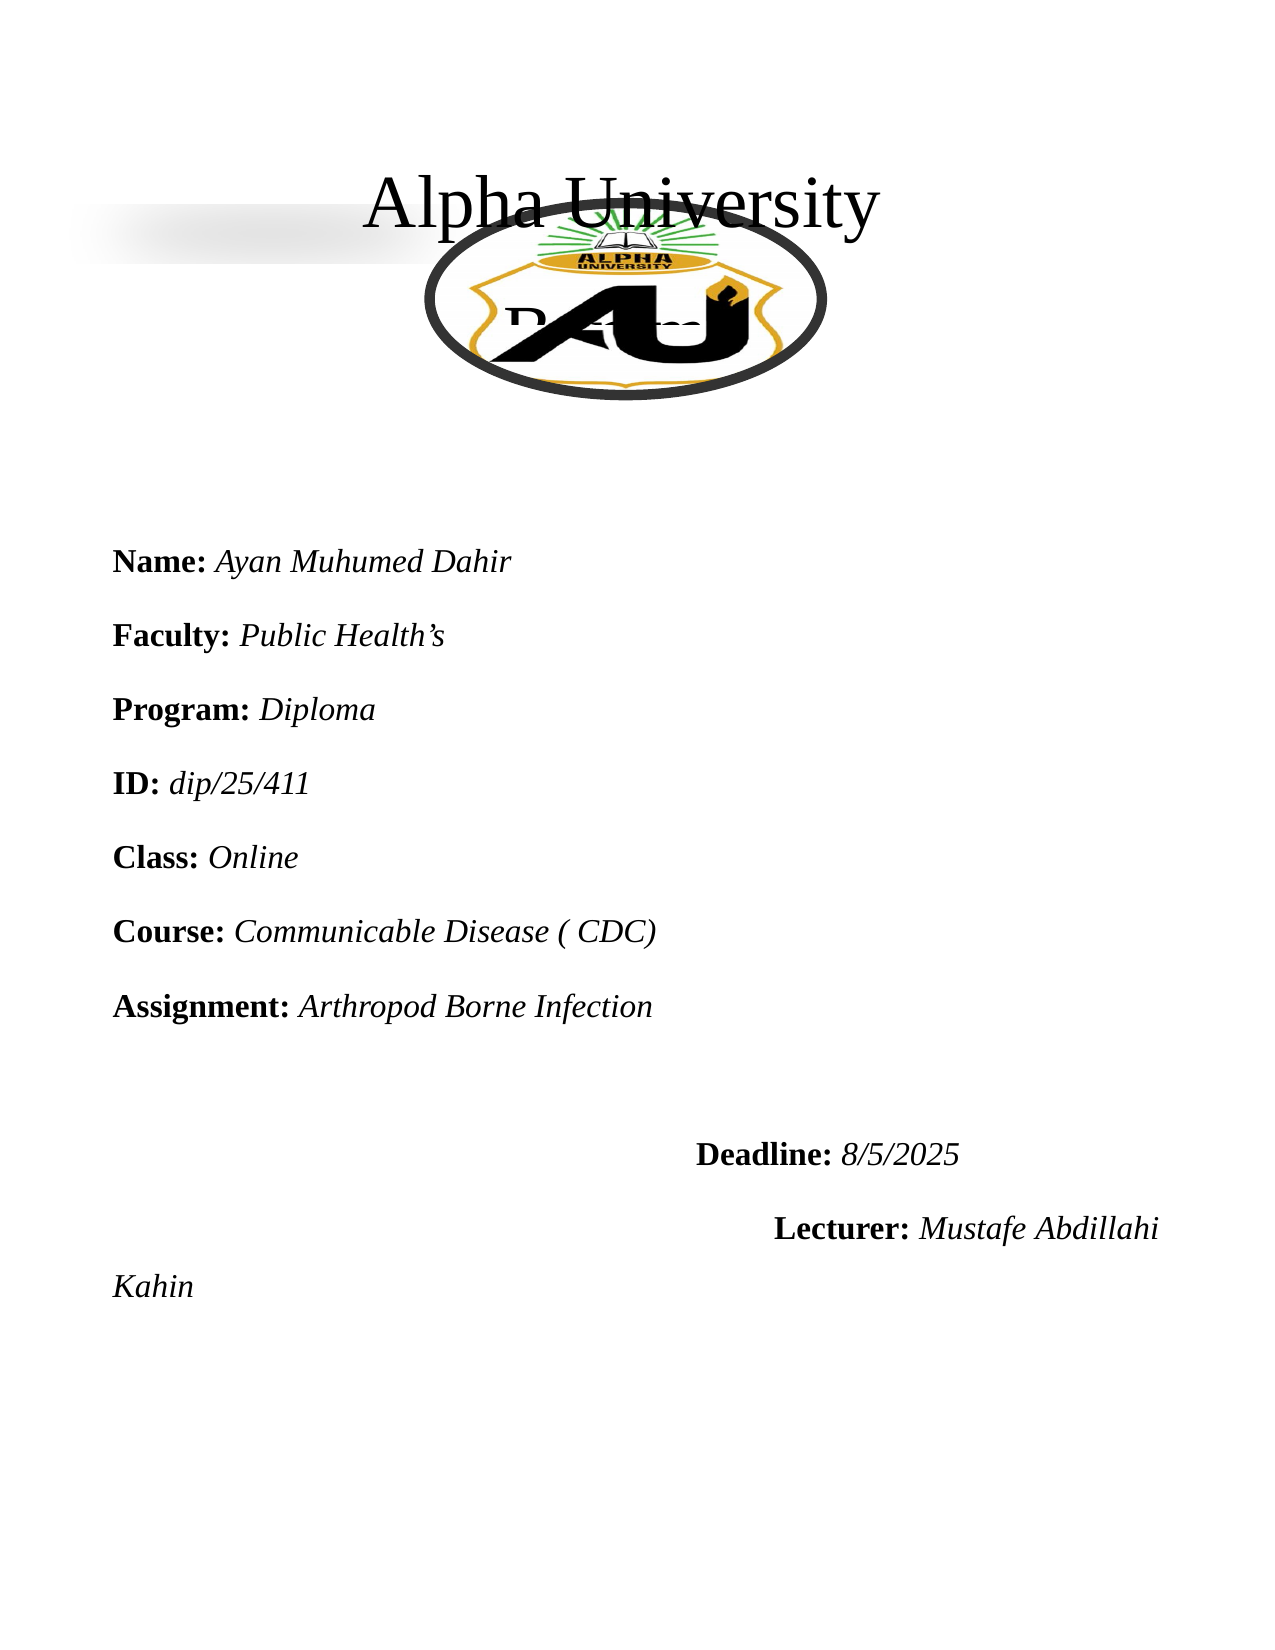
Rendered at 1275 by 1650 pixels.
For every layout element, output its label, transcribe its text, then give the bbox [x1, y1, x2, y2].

text Name: Ayan Muhumed Dahir [112, 541, 1162, 579]
text Program: Diploma [112, 689, 1162, 728]
picture [435, 209, 816, 389]
text Class: Online [112, 838, 1162, 876]
text ID: dip/25/411 [112, 763, 1162, 802]
picture [579, 209, 606, 224]
text Assignment: Arthropod Borne Infection [112, 986, 1162, 1024]
text Course: Communicable Disease ( CDC) [112, 912, 1162, 950]
text Lecturer:Mustafe Abdillahi Kahin [112, 1208, 1162, 1304]
text Faculty: Public Health’s [112, 615, 1162, 653]
text Deadline: 8/5/2025 [112, 1134, 1162, 1173]
